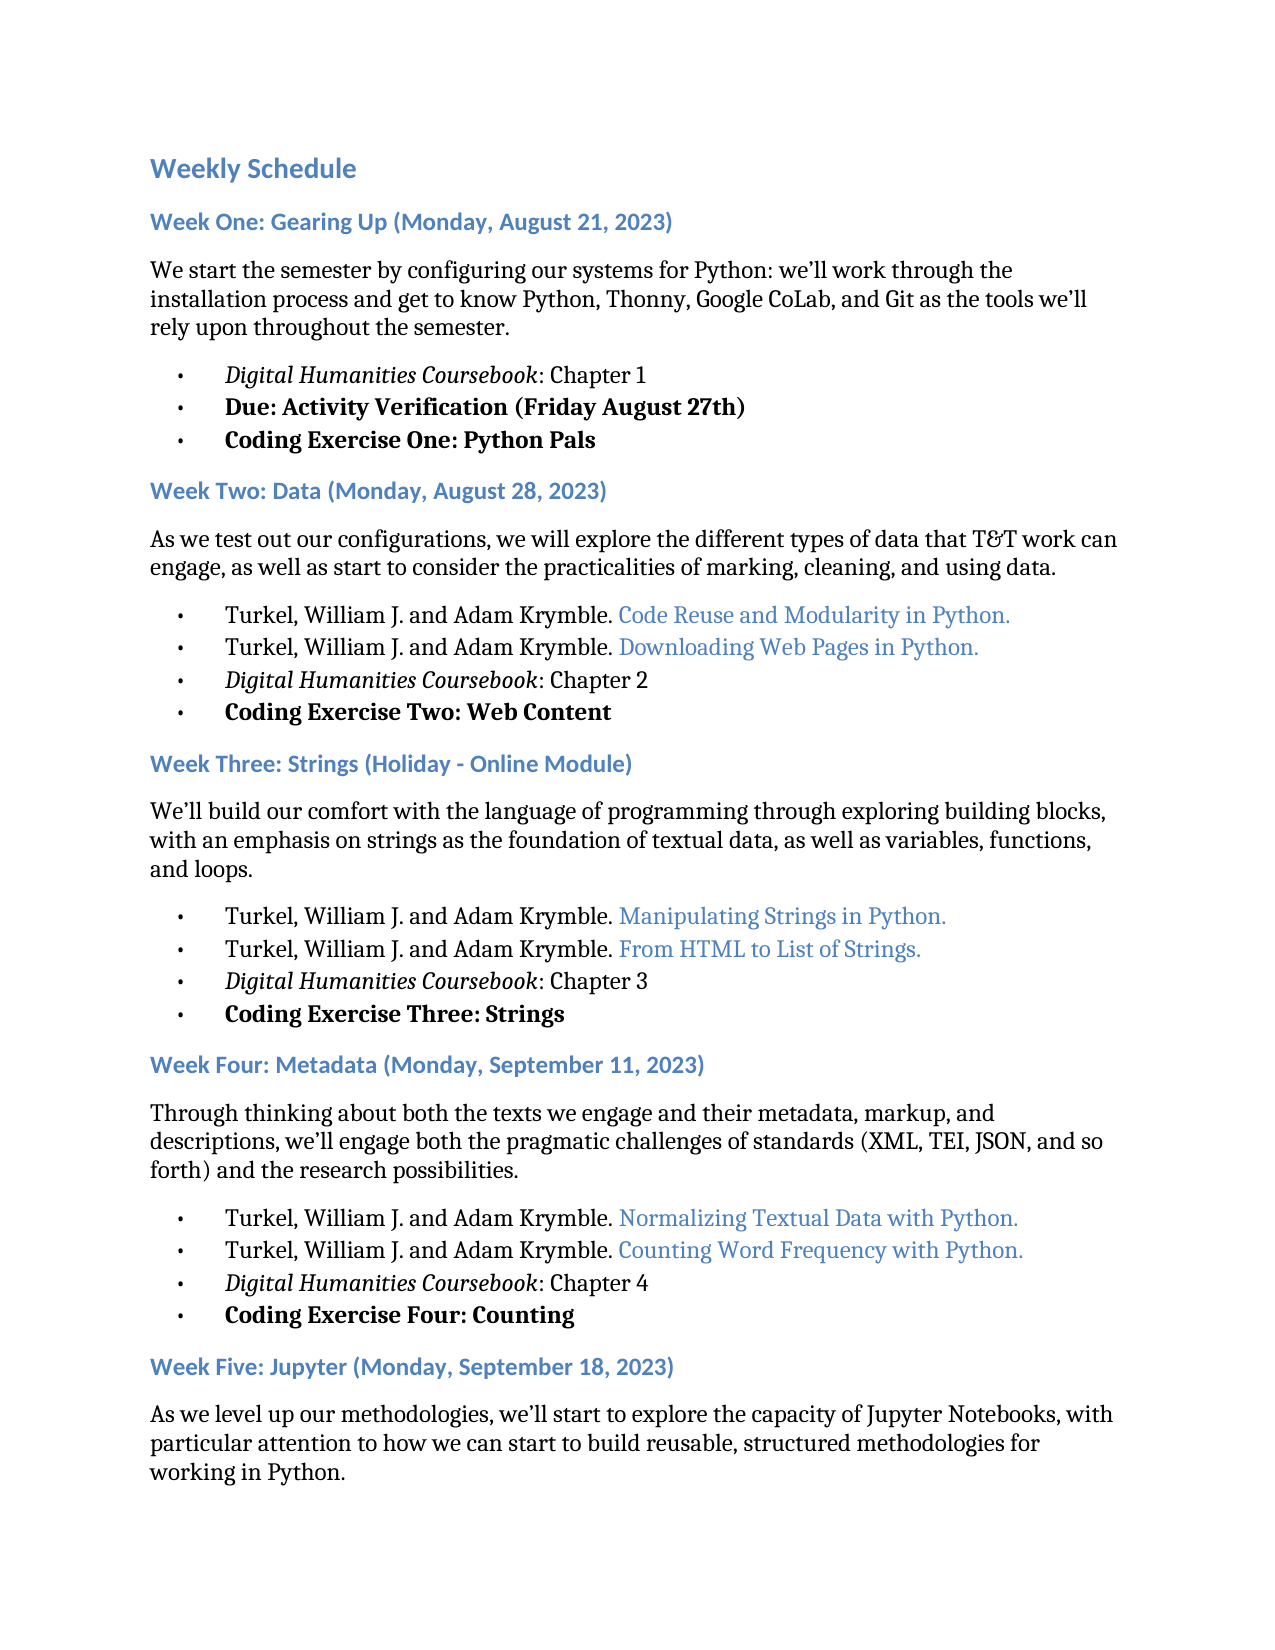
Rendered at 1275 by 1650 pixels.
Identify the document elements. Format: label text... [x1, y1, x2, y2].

list Digital Humanities Coursebook: Chapter 3 [175, 967, 1125, 996]
list Digital Humanities Coursebook: Chapter 2 [175, 666, 1125, 694]
list Turkel, William J. and Adam Krymble. Code Reuse and Modularity in Python. [175, 601, 1125, 629]
list Digital Humanities Coursebook: Chapter 4 [175, 1268, 1125, 1297]
list Turkel, William J. and Adam Krymble. From HTML to List of Strings. [175, 935, 1125, 963]
text We start the semester by configuring our systems for Python: we’ll work through the installation process and get to know Python, Thonny, Google CoLab, and Git as the tools we’ll rely upon throughout the semester. [150, 256, 1125, 342]
subtitle Week Two: Data (Monday, August 28, 2023) [150, 475, 1125, 506]
text As we level up our methodologies, we’ll start to explore the capacity of Jupyter Notebooks, with particular attention to how we can start to build reusable, structured methodologies for working in Python. [150, 1400, 1125, 1486]
list Digital Humanities Coursebook: Chapter 1 [175, 361, 1125, 389]
list Coding Exercise Four: Counting [175, 1301, 1125, 1330]
list Turkel, William J. and Adam Krymble. Counting Word Frequency with Python. [175, 1236, 1125, 1265]
list Turkel, William J. and Adam Krymble. Manipulating Strings in Python. [175, 902, 1125, 931]
subtitle Weekly Schedule [150, 150, 1125, 186]
list Turkel, William J. and Adam Krymble. Downloading Web Pages in Python. [175, 633, 1125, 662]
subtitle Week One: Gearing Up (Monday, August 21, 2023) [150, 206, 1125, 237]
text We’ll build our comfort with the language of programming through exploring building blocks, with an emphasis on strings as the foundation of textual data, as well as variables, functions, and loops. [150, 797, 1125, 883]
list Coding Exercise Three: Strings [175, 1000, 1125, 1028]
subtitle Week Five: Jupyter (Monday, September 18, 2023) [150, 1351, 1125, 1381]
subtitle Week Three: Strings (Holiday - Online Module) [150, 748, 1125, 778]
list Turkel, William J. and Adam Krymble. Normalizing Textual Data with Python. [175, 1203, 1125, 1232]
subtitle Week Four: Metadata (Monday, September 11, 2023) [150, 1049, 1125, 1080]
text Through thinking about both the texts we engage and their metadata, markup, and descriptions, we’ll engage both the pragmatic challenges of standards (XML, TEI, JSON, and so forth) and the research possibilities. [150, 1098, 1125, 1185]
list Coding Exercise One: Python Pals [175, 426, 1125, 454]
text As we test out our configurations, we will explore the different types of data that T&T work can engage, as well as start to consider the practicalities of marking, cleaning, and using data. [150, 524, 1125, 582]
list Coding Exercise Two: Web Content [175, 698, 1125, 727]
list Due: Activity Verification (Friday August 27th) [175, 393, 1125, 422]
